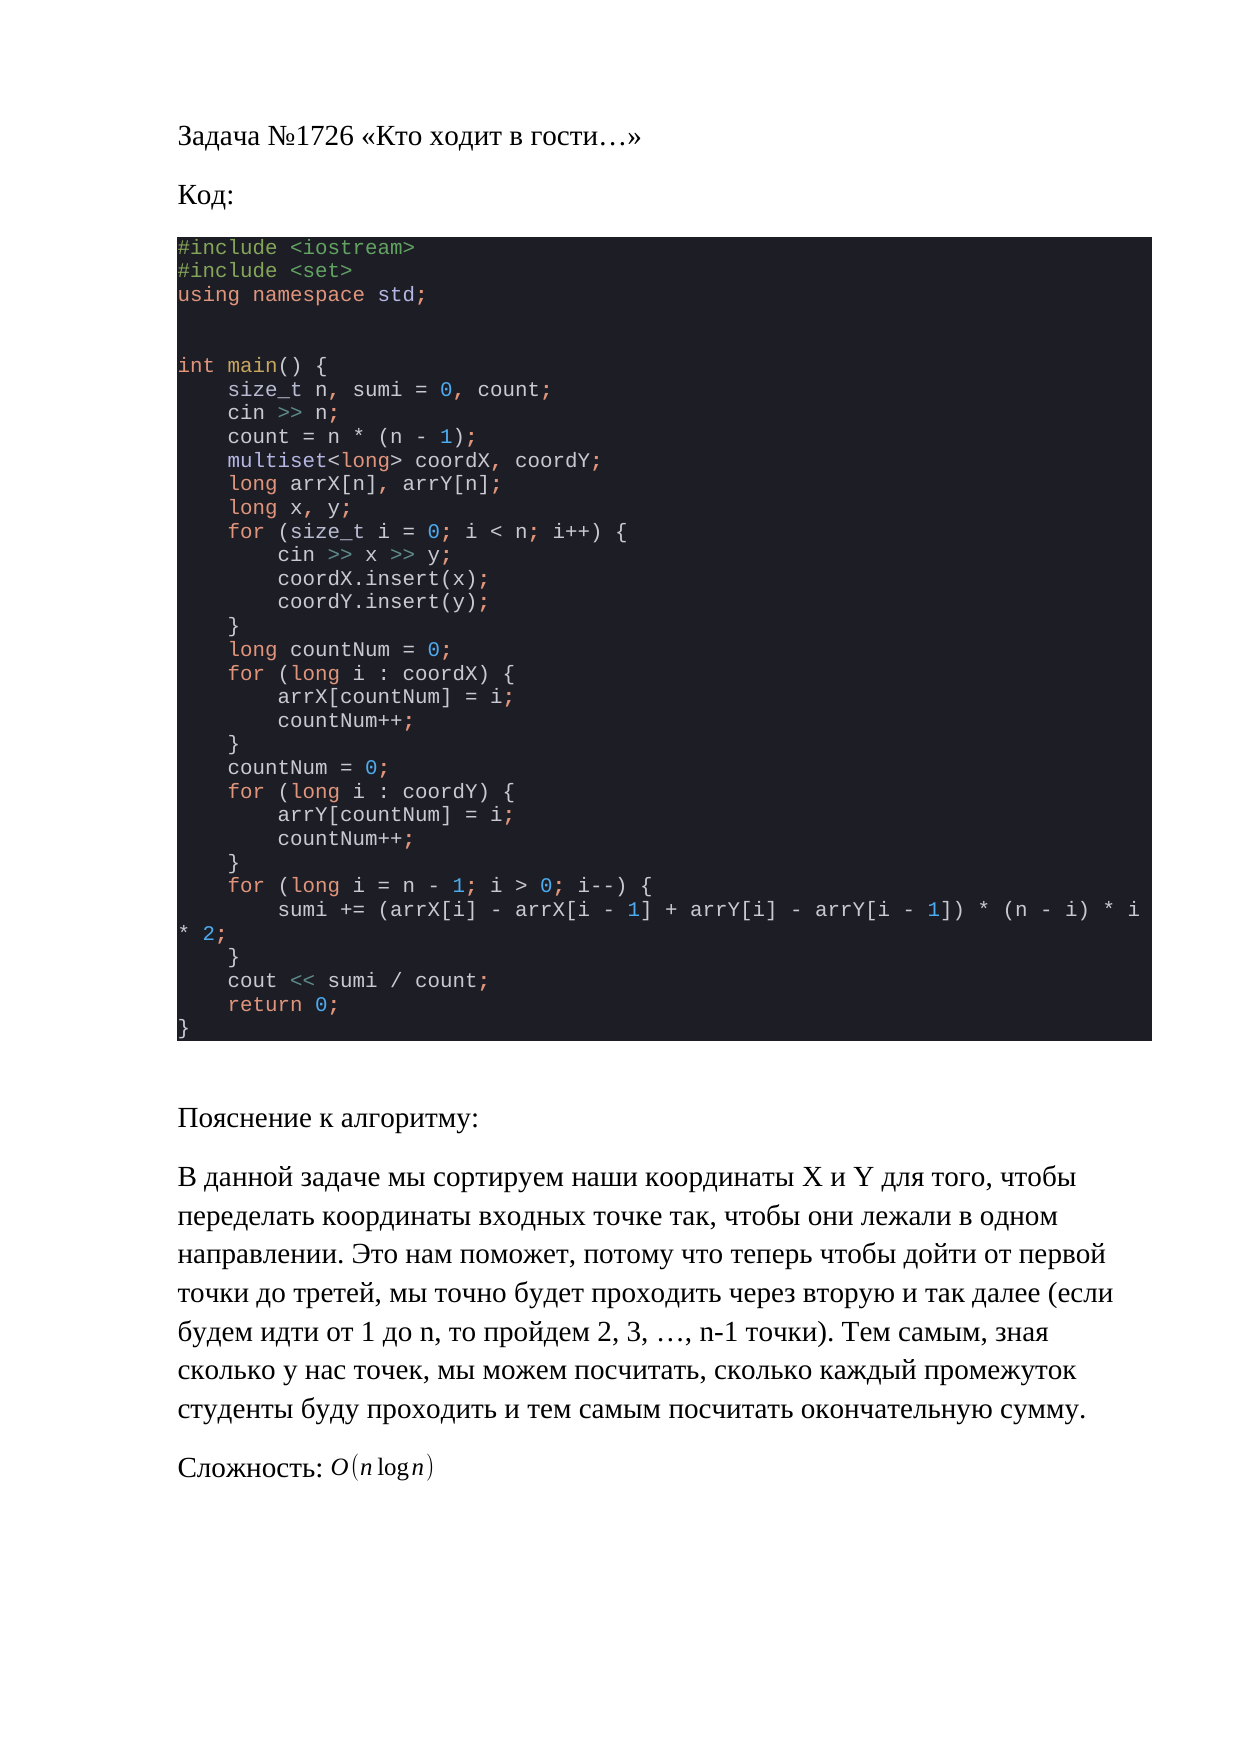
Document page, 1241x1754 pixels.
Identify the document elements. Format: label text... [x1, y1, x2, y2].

text Задача №1726 «Кто ходит в гости…» [177, 118, 1152, 152]
text Код: [177, 177, 1152, 211]
text Сложность: [177, 1450, 1152, 1484]
text #include <iostream> #include <set> using namespace std; int main() { size_t n, sumi = 0, count; cin >> n; count = n * (n - 1); multiset<long> coordX, coordY; long arrX[n], arrY[n]; long x, y; for (size_t i = 0; i < n; i++) { cin >> x >> y; coordX.insert(x); coordY.insert(y); } long countNum = 0; for (long i : coordX) { arrX[countNum] = i; countNum++; } countNum = 0; for (long i : coordY) { arrY[countNum] = i; countNum++; } for (long i = n - 1; i > 0; i--) { sumi += (arrX[i] - arrX[i - 1] + arrY[i] - arrY[i - 1]) * (n - i) * i * 2; } cout << sumi / count; return 0; } [177, 237, 1152, 1041]
text Пояснение к алгоритму: [177, 1100, 1152, 1134]
text В данной задаче мы сортируем наши координаты X и Y для того, чтобы переделать координаты входных точке так, чтобы они лежали в одном направлении. Это нам поможет, потому что теперь чтобы дойти от первой точки до третей, мы точно будет проходить через вторую и так далее (если будем идти от 1 до n, то пройдем 2, 3, …, n-1 точки). Тем самым, зная сколько у нас точек, мы можем посчитать, сколько каждый промежуток студенты буду проходить и тем самым посчитать окончательную сумму. [177, 1159, 1152, 1424]
